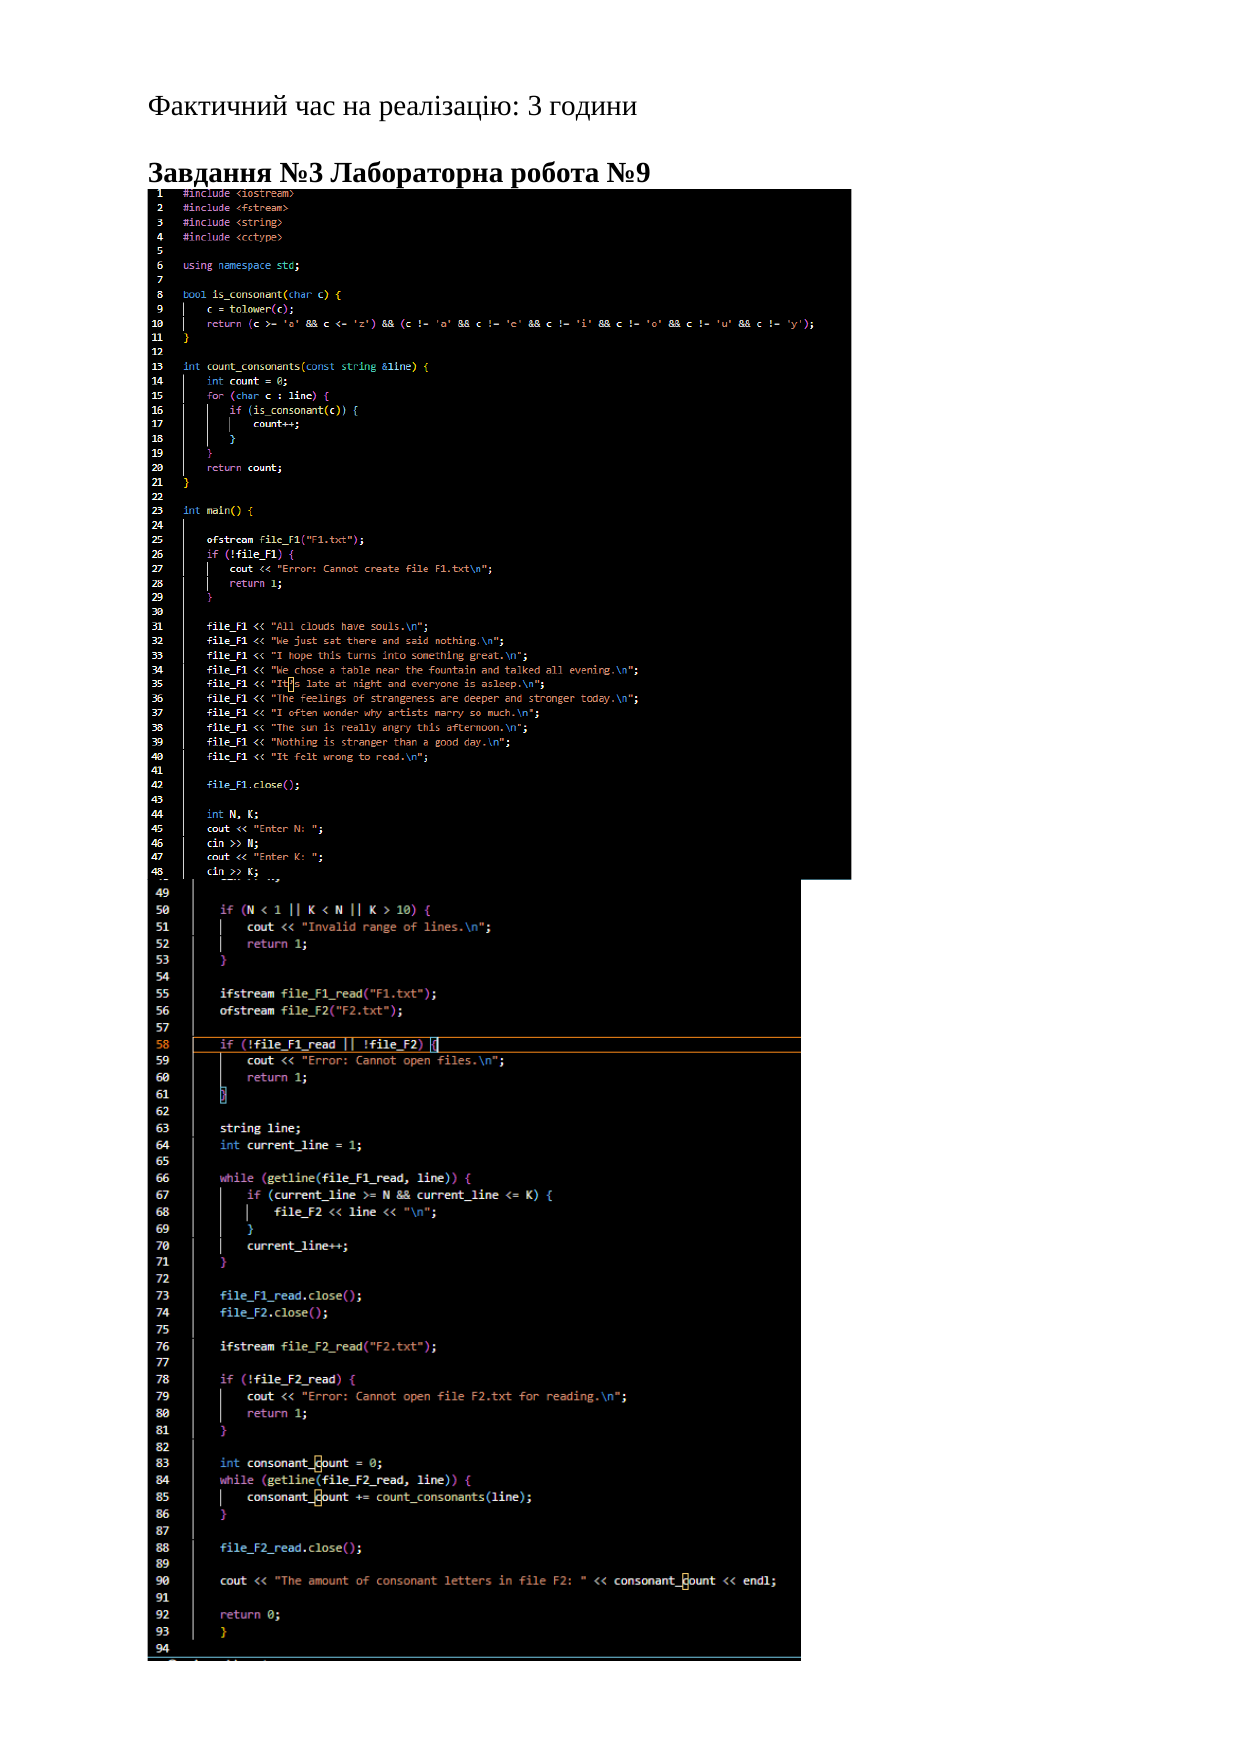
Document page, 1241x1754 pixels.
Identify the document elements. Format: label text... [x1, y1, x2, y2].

text Завдання №3 Лабораторна робота №9 [148, 156, 1152, 189]
picture [147, 189, 852, 1661]
text Фактичний час на реалізацію: 3 години [148, 88, 1152, 122]
